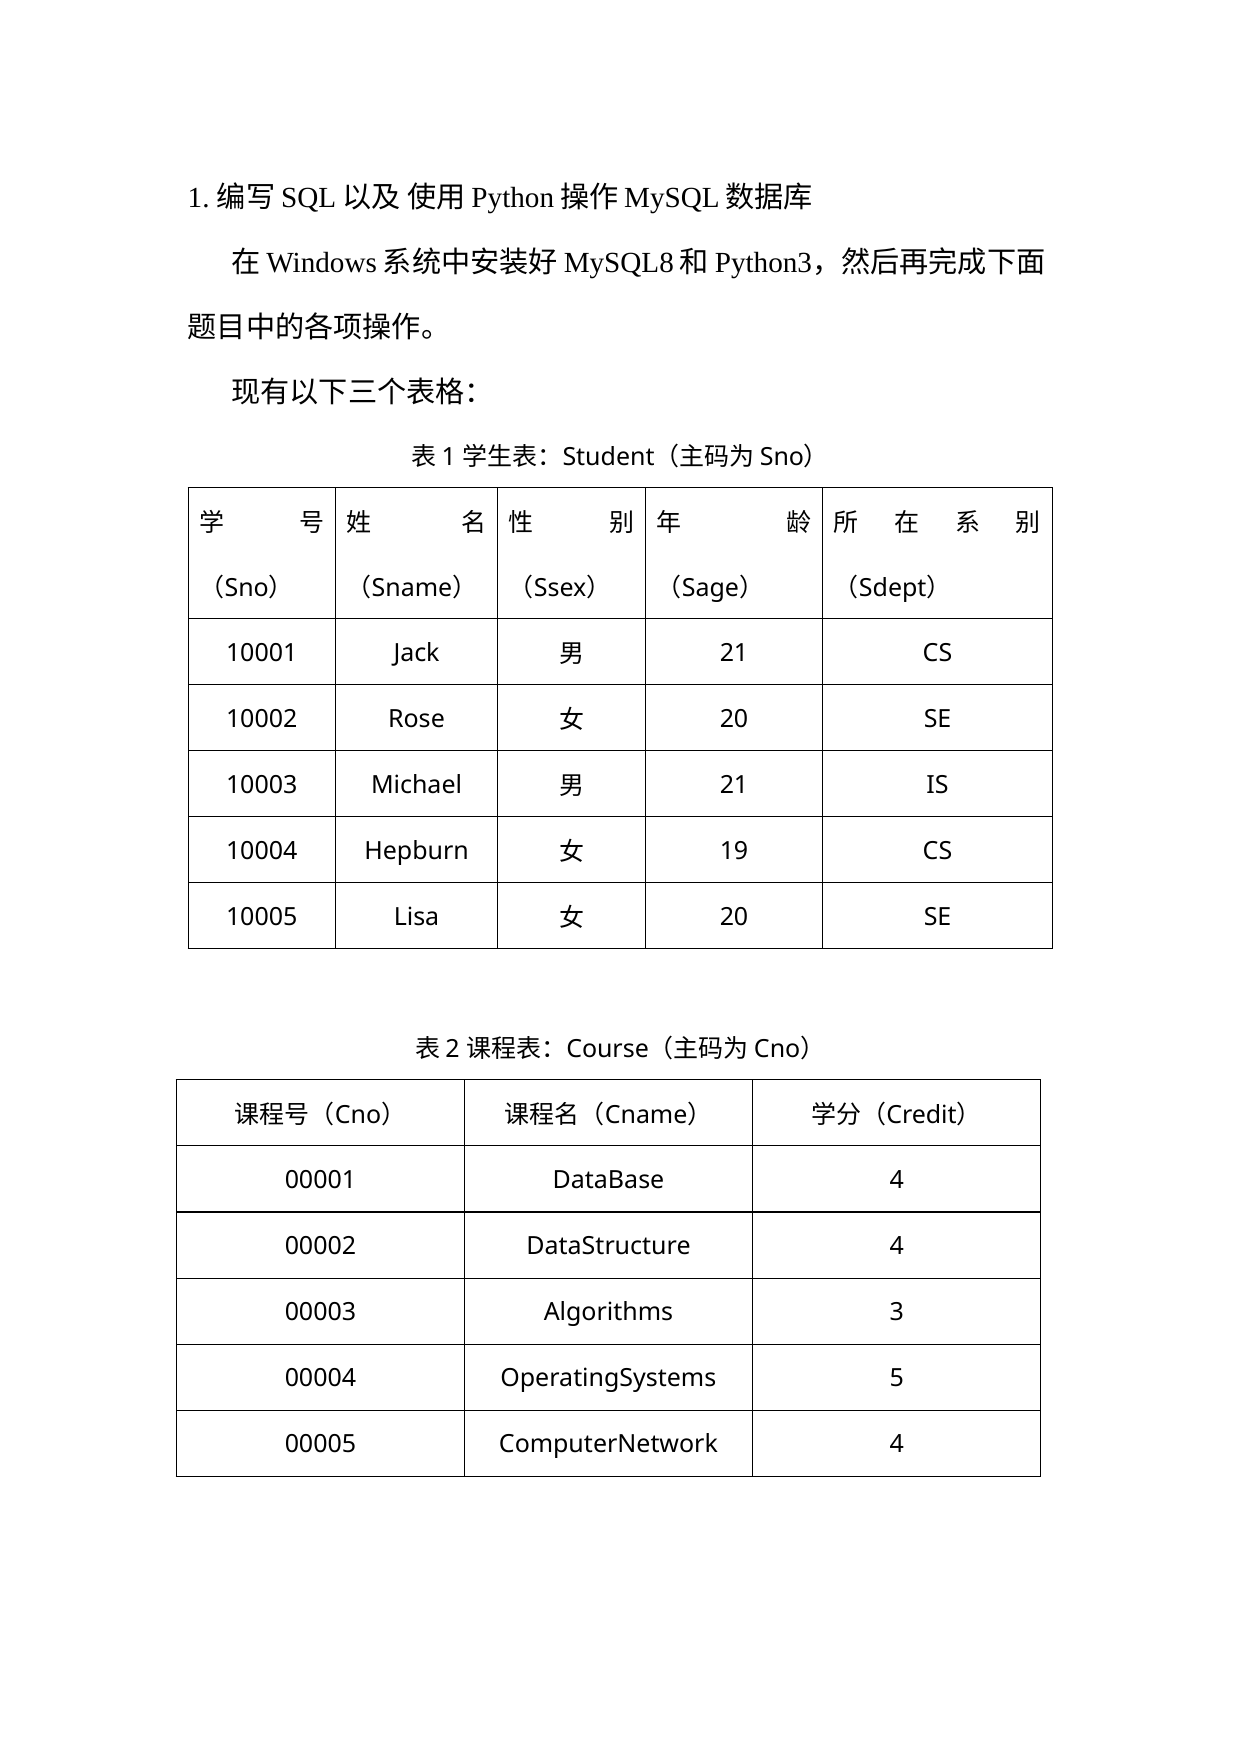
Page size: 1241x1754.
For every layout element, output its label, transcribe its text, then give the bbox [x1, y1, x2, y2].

table_cell 21 [646, 751, 822, 816]
table_cell 00005 [177, 1411, 464, 1476]
table_cell Rose [336, 685, 497, 750]
text 表1 学生表：Student（主码为Sno） [187, 422, 1053, 487]
table_cell 10002 [189, 685, 335, 750]
table_cell 男 [498, 619, 645, 684]
table_cell IS [823, 751, 1052, 816]
table_cell DataStructure [465, 1213, 752, 1277]
table_cell SE [823, 685, 1052, 750]
table_cell 00002 [177, 1213, 464, 1277]
table_cell OperatingSystems [465, 1345, 752, 1409]
table_cell CS [823, 619, 1052, 684]
table_cell 00001 [177, 1146, 464, 1211]
table_cell 4 [753, 1213, 1040, 1277]
table_header 所在系别（Sdept） [823, 488, 1052, 618]
table_header 课程号（Cno） [177, 1080, 464, 1145]
table_cell 3 [753, 1279, 1040, 1343]
table_cell SE [823, 883, 1052, 948]
table_cell 10003 [189, 751, 335, 816]
table_cell 00003 [177, 1279, 464, 1343]
table_cell Jack [336, 619, 497, 684]
table_cell 00004 [177, 1345, 464, 1409]
table_cell 4 [753, 1146, 1040, 1211]
table_cell 20 [646, 685, 822, 750]
text 表2 课程表：Course（主码为Cno） [187, 1014, 1053, 1079]
table_cell 女 [498, 817, 645, 882]
table_header 姓名（Sname） [336, 488, 497, 618]
table_cell 19 [646, 817, 822, 882]
table_cell Algorithms [465, 1279, 752, 1343]
list 1. 编写SQL 以及 使用Python操作MySQL数据库 [187, 162, 1053, 227]
table_cell 女 [498, 883, 645, 948]
table_cell 10004 [189, 817, 335, 882]
table_header 学分（Credit） [753, 1080, 1040, 1145]
table_cell 男 [498, 751, 645, 816]
table_header 学号（Sno） [189, 488, 335, 618]
table_cell Lisa [336, 883, 497, 948]
table_cell Michael [336, 751, 497, 816]
table_cell 4 [753, 1411, 1040, 1476]
table_cell 21 [646, 619, 822, 684]
table_cell 10001 [189, 619, 335, 684]
table_header 课程名（Cname） [465, 1080, 752, 1145]
table_cell 女 [498, 685, 645, 750]
table_cell 20 [646, 883, 822, 948]
table_cell 10005 [189, 883, 335, 948]
table_header 年龄（Sage） [646, 488, 822, 618]
list 在Windows系统中安装好MySQL8和Python3，然后再完成下面题目中的各项操作。 [187, 227, 1053, 357]
table_cell DataBase [465, 1146, 752, 1211]
table_cell CS [823, 817, 1052, 882]
list 现有以下三个表格： [187, 357, 1053, 422]
table_header 性别（Ssex） [498, 488, 645, 618]
table_cell ComputerNetwork [465, 1411, 752, 1476]
table_cell Hepburn [336, 817, 497, 882]
table_cell 5 [753, 1345, 1040, 1409]
